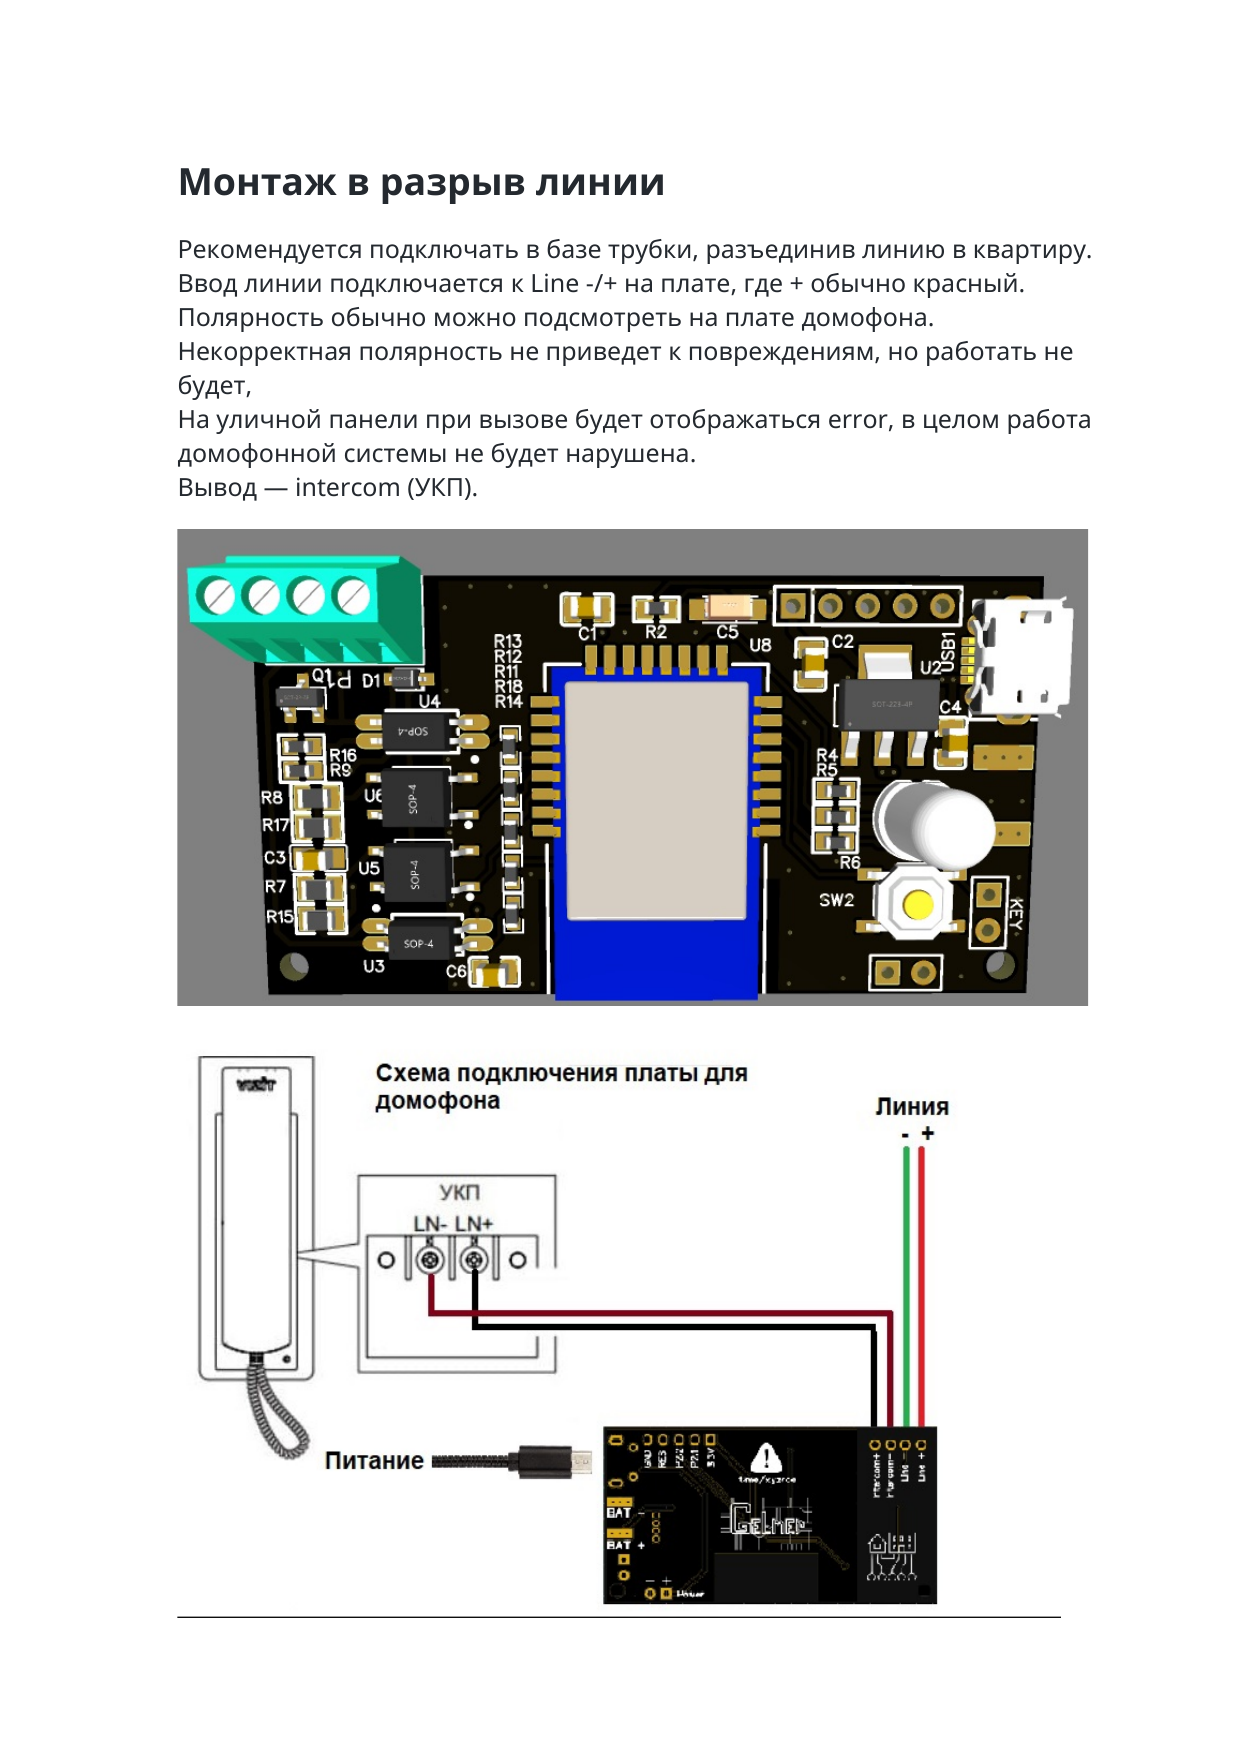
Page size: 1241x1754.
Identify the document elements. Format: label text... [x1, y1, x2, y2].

text Монтаж в разрыв линии [177, 156, 1152, 207]
text Рекомендуется подключать в базе трубки, разъединив линию в квартиру. Ввод линии подключается к Line -/+ на плате, где + обычно красный. Полярность обычно можно подсмотреть на плате домофона. Некорректная полярность не приведет к повреждениям, но работать не будет, На уличной панели при вызове будет отображаться error, в целом работа домофонной системы не будет нарушена. Вывод — intercom (УКП). [177, 232, 1152, 504]
picture [177, 1030, 1061, 1618]
picture [177, 529, 1089, 1006]
